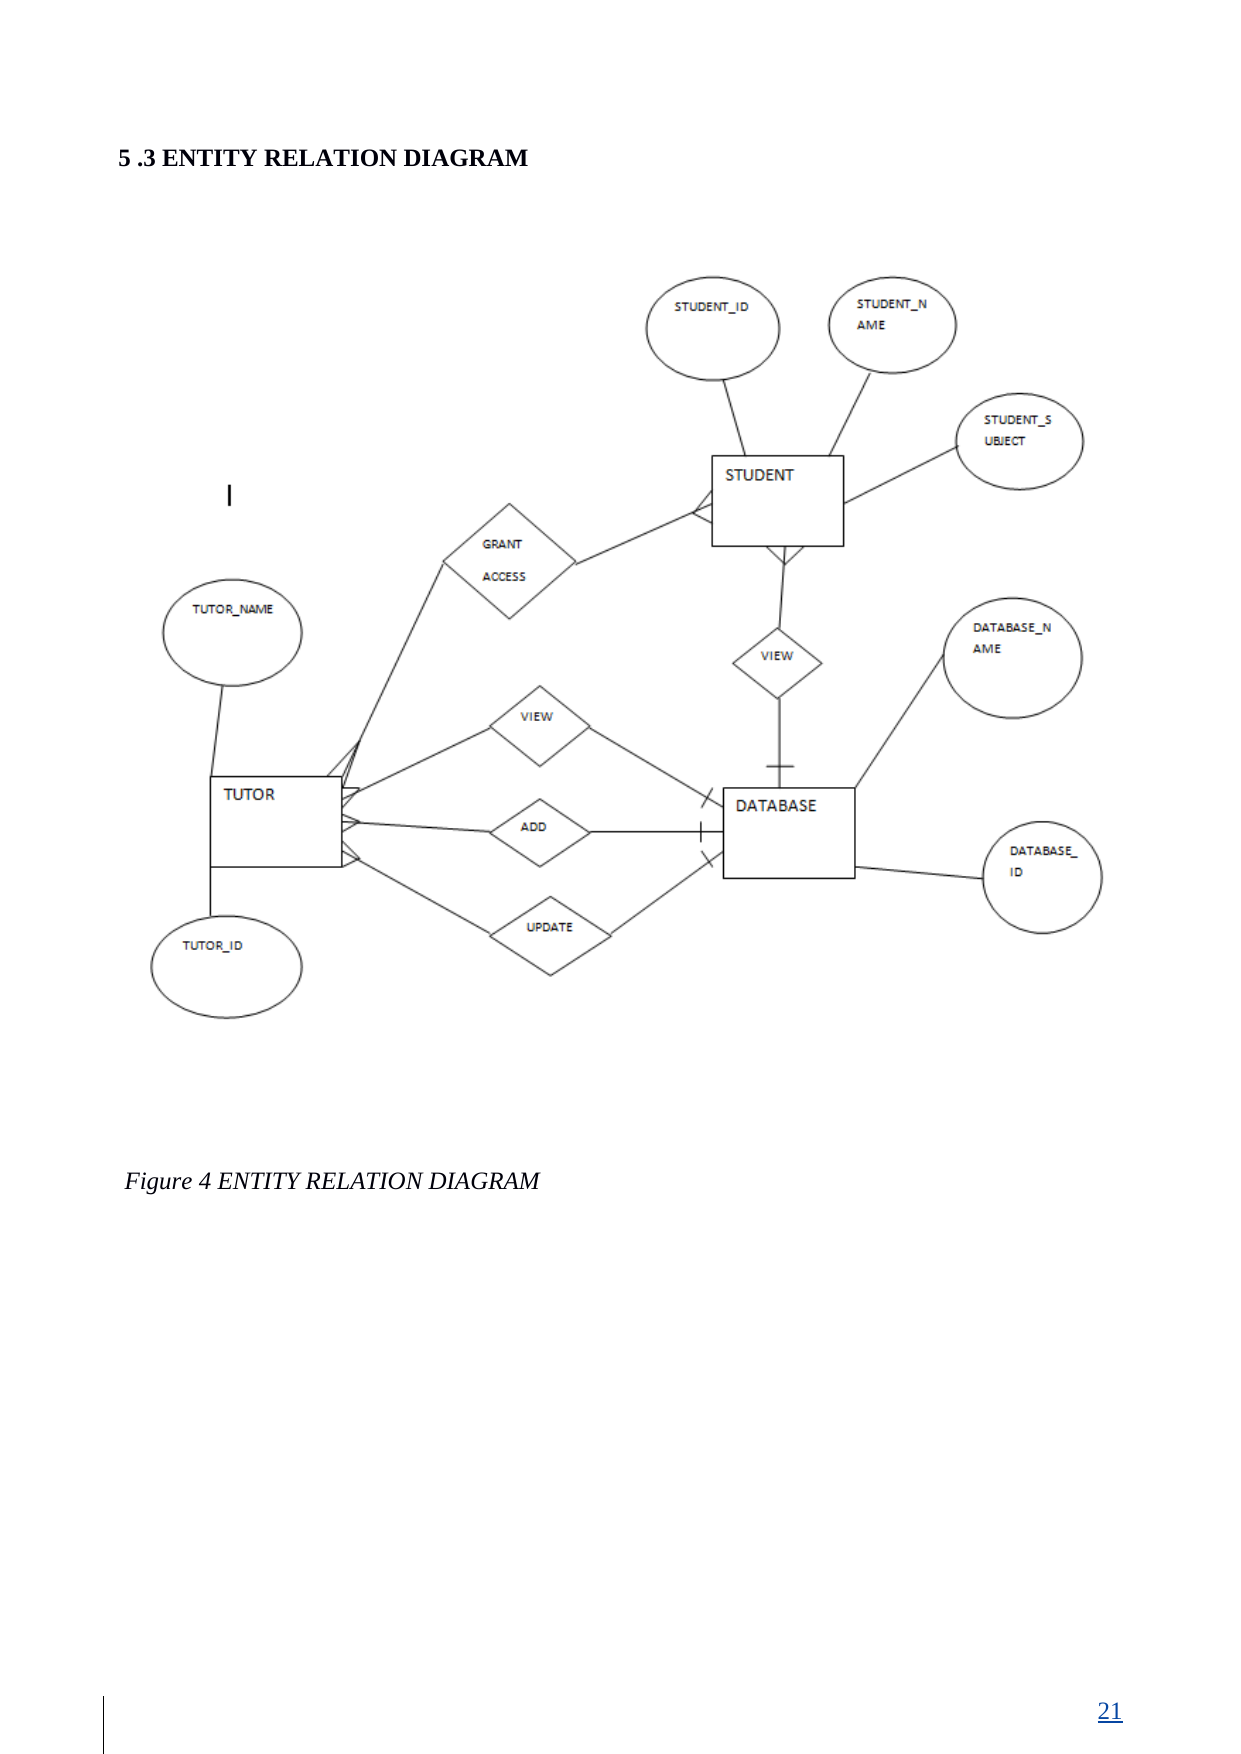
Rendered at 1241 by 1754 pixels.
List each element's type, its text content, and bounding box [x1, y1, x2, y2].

picture [118, 256, 1123, 1039]
subtitle 5 .3 ENTITY RELATION DIAGRAM [118, 143, 1122, 172]
text Figure 4 ENTITY RELATION DIAGRAM [118, 1166, 1122, 1195]
